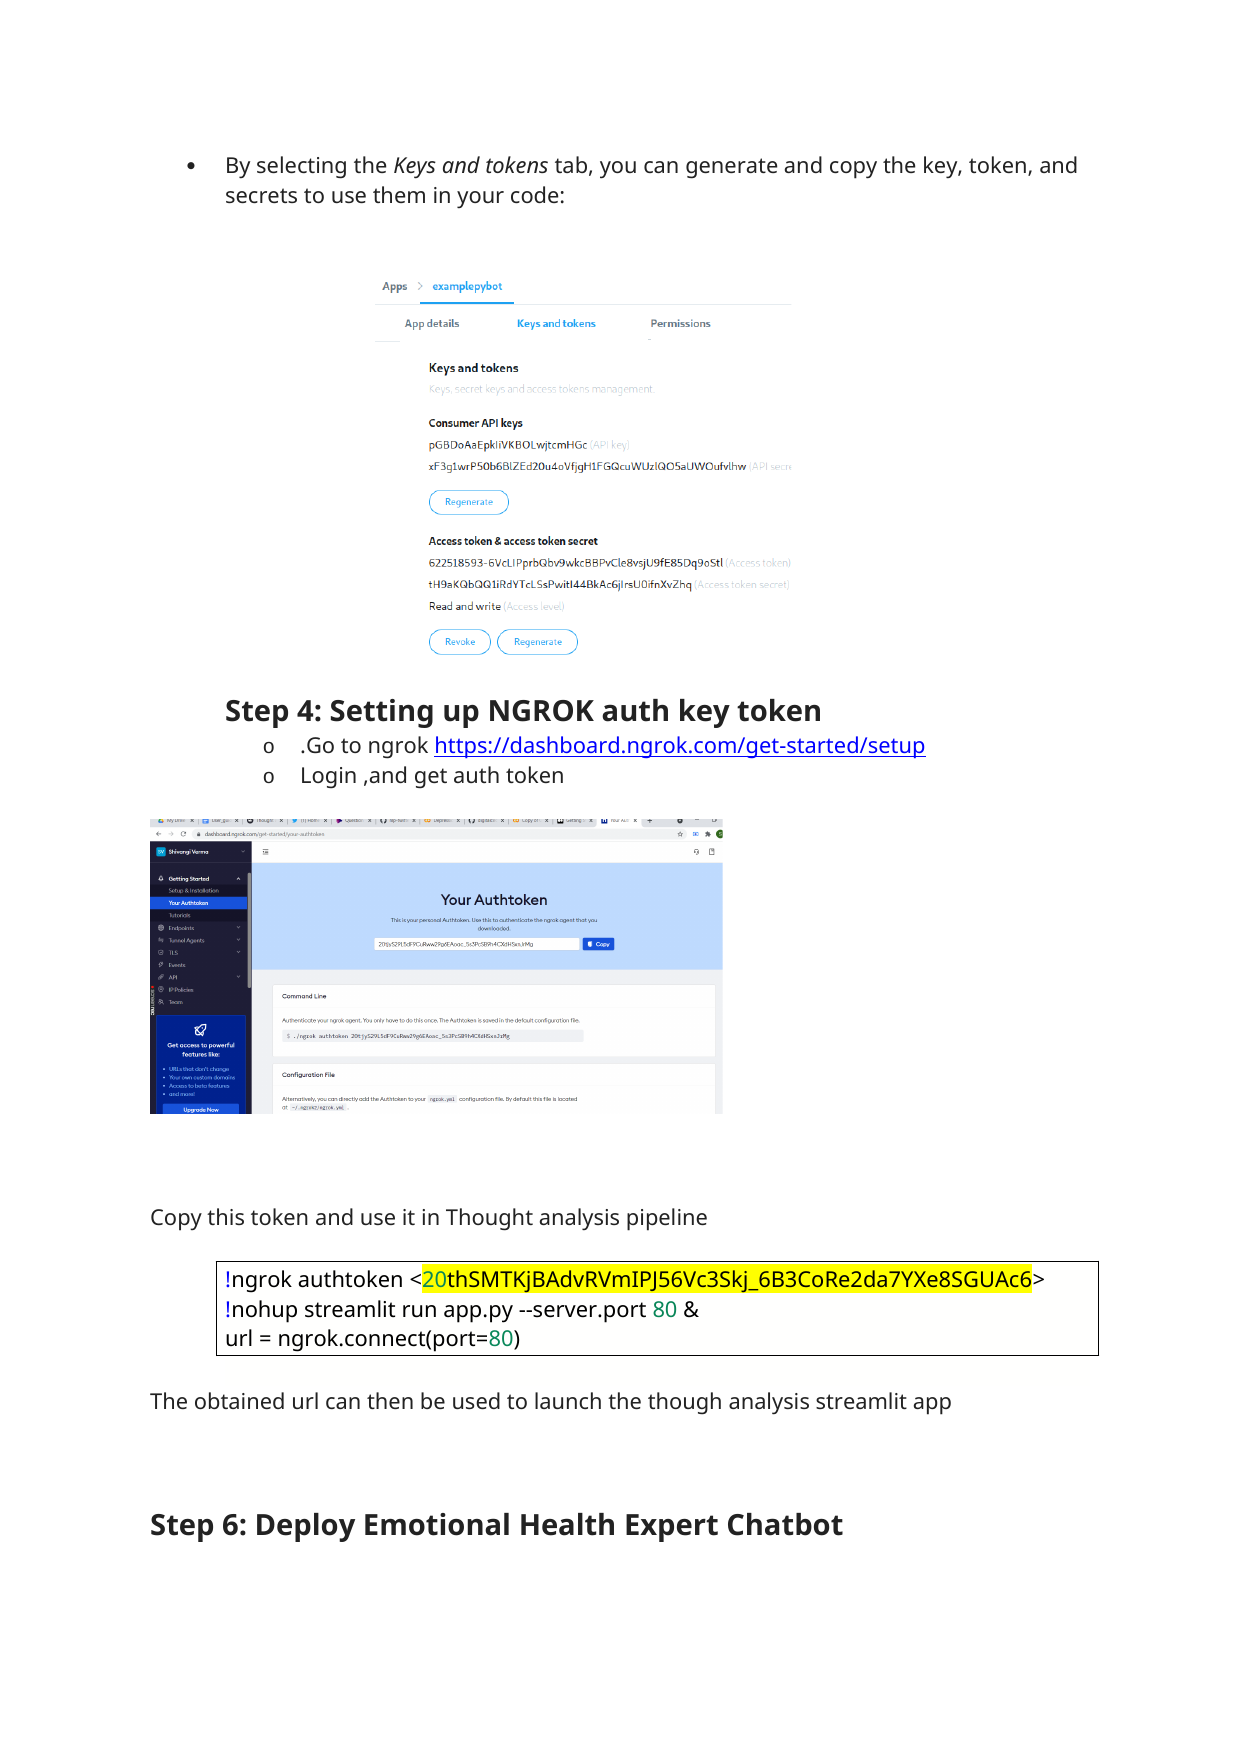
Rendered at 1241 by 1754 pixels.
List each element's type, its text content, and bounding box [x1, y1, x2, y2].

list By selecting the Keys and tokens tab, you can generate and copy the key, token, and secrets to use them in your code: [187, 150, 1090, 209]
text !nohup streamlit run app.py --server.port 80 & [217, 1290, 1098, 1320]
list Step 4: Setting up NGROK auth key token [225, 691, 1090, 730]
text Copy this token and use it in Thought analysis pipeline [150, 1202, 1090, 1231]
text !ngrok authtoken <20thSMTKjBAdvRVmIPJ56Vc3Skj_6B3CoRe2da7YXe8SGUAc6> [217, 1262, 1098, 1290]
list Login ,and get auth token [262, 760, 1090, 790]
text Step 6: Deploy Emotional Health Expert Chatbot [150, 1504, 1090, 1544]
picture [150, 819, 723, 1114]
picture [375, 267, 792, 661]
text The obtained url can then be used to launch the though analysis streamlit app [150, 1386, 1090, 1416]
text url = ngrok.connect(port=80) [217, 1320, 1098, 1355]
list .Go to ngrok https://dashboard.ngrok.com/get-started/setup [262, 730, 1090, 760]
